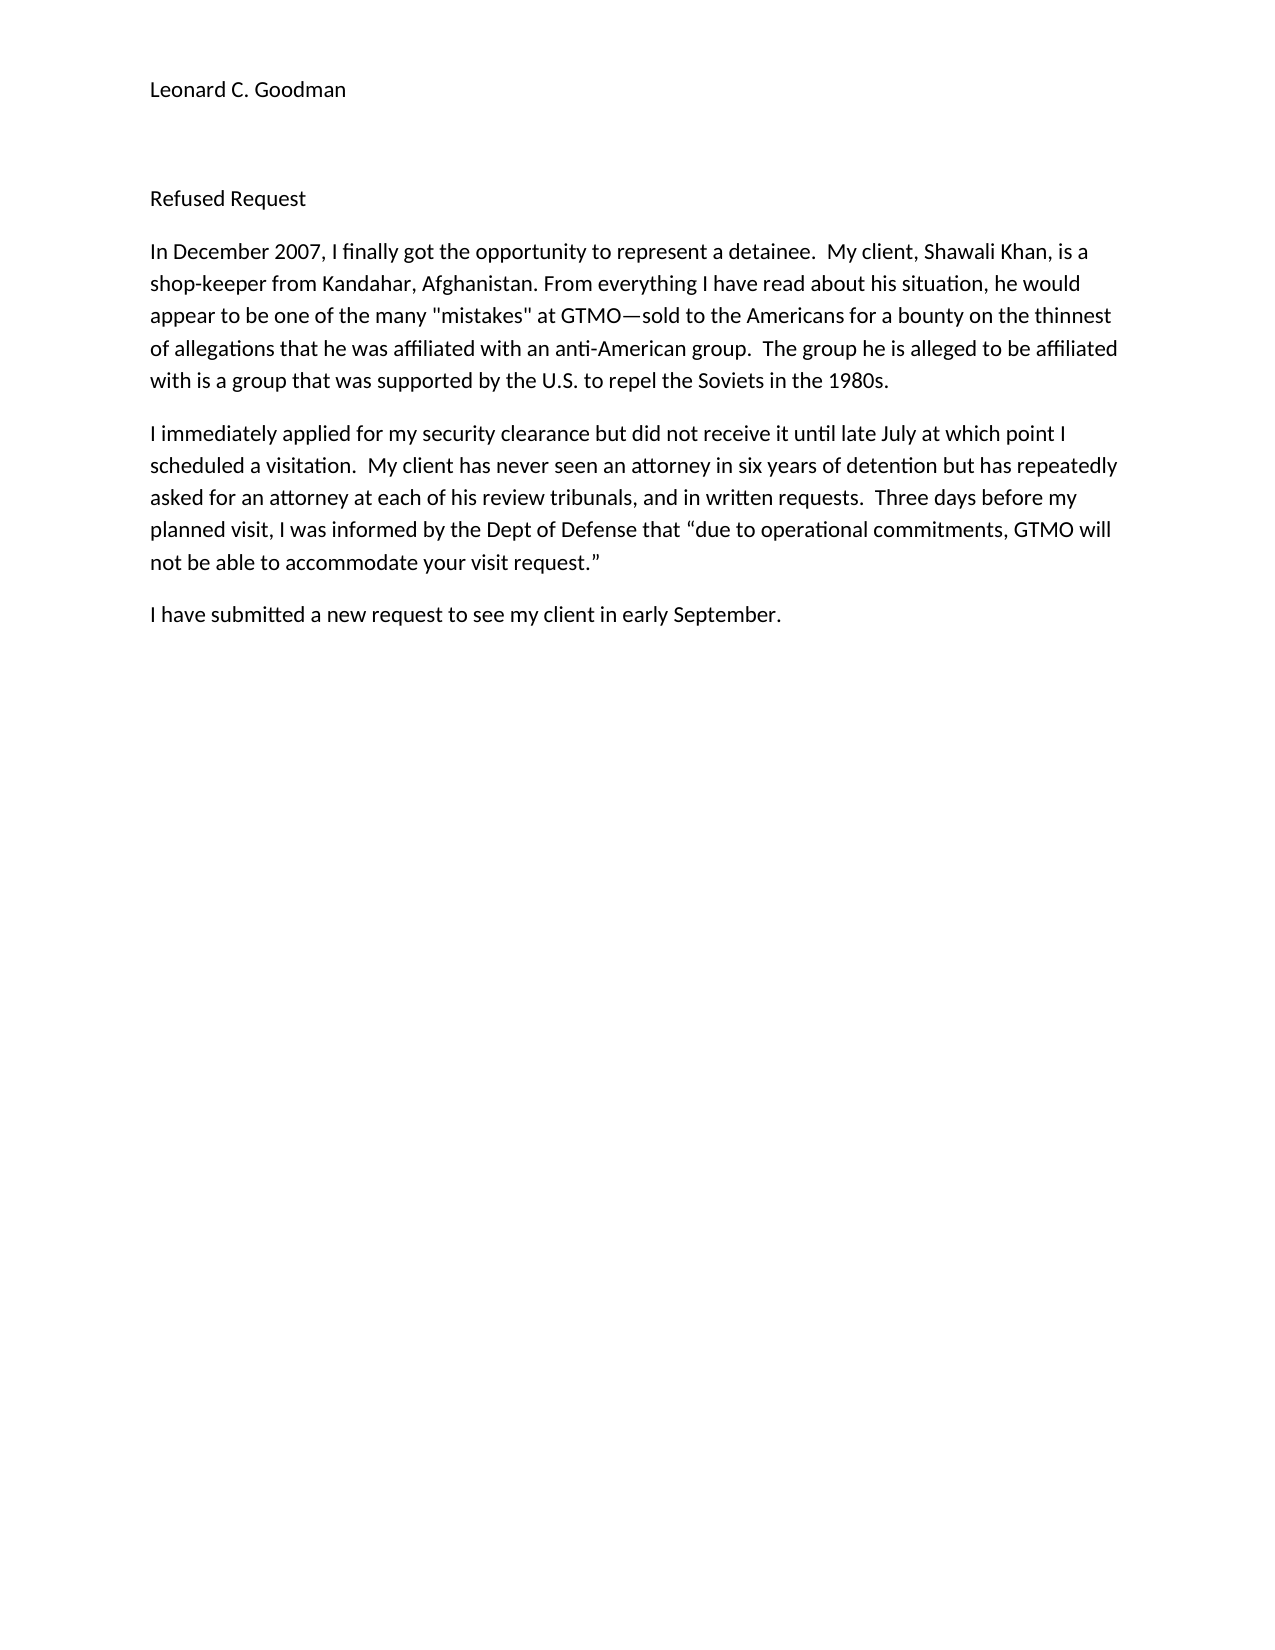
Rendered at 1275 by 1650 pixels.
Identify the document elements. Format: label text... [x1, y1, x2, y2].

text In December 2007, I finally got the opportunity to represent a detainee. My client, Shawali Khan, is a shop-keeper from Kandahar, Afghanistan. From everything I have read about his situation, he would appear to be one of the many "mistakes" at GTMO—sold to the Americans for a bounty on the thinnest of allegations that he was affiliated with an anti-American group. The group he is alleged to be affiliated with is a group that was supported by the U.S. to repel the Soviets in the 1980s. [150, 237, 1125, 394]
text I immediately applied for my security clearance but did not receive it until late July at which point I scheduled a visitation. My client has never seen an attorney in six years of detention but has repeatedly asked for an attorney at each of his review tribunals, and in written requests. Three days before my planned visit, I was informed by the Dept of Defense that “due to operational commitments, GTMO will not be able to accommodate your visit request.” [150, 419, 1125, 576]
text Refused Request [150, 184, 1125, 212]
text I have submitted a new request to see my client in early September. [150, 601, 1125, 629]
